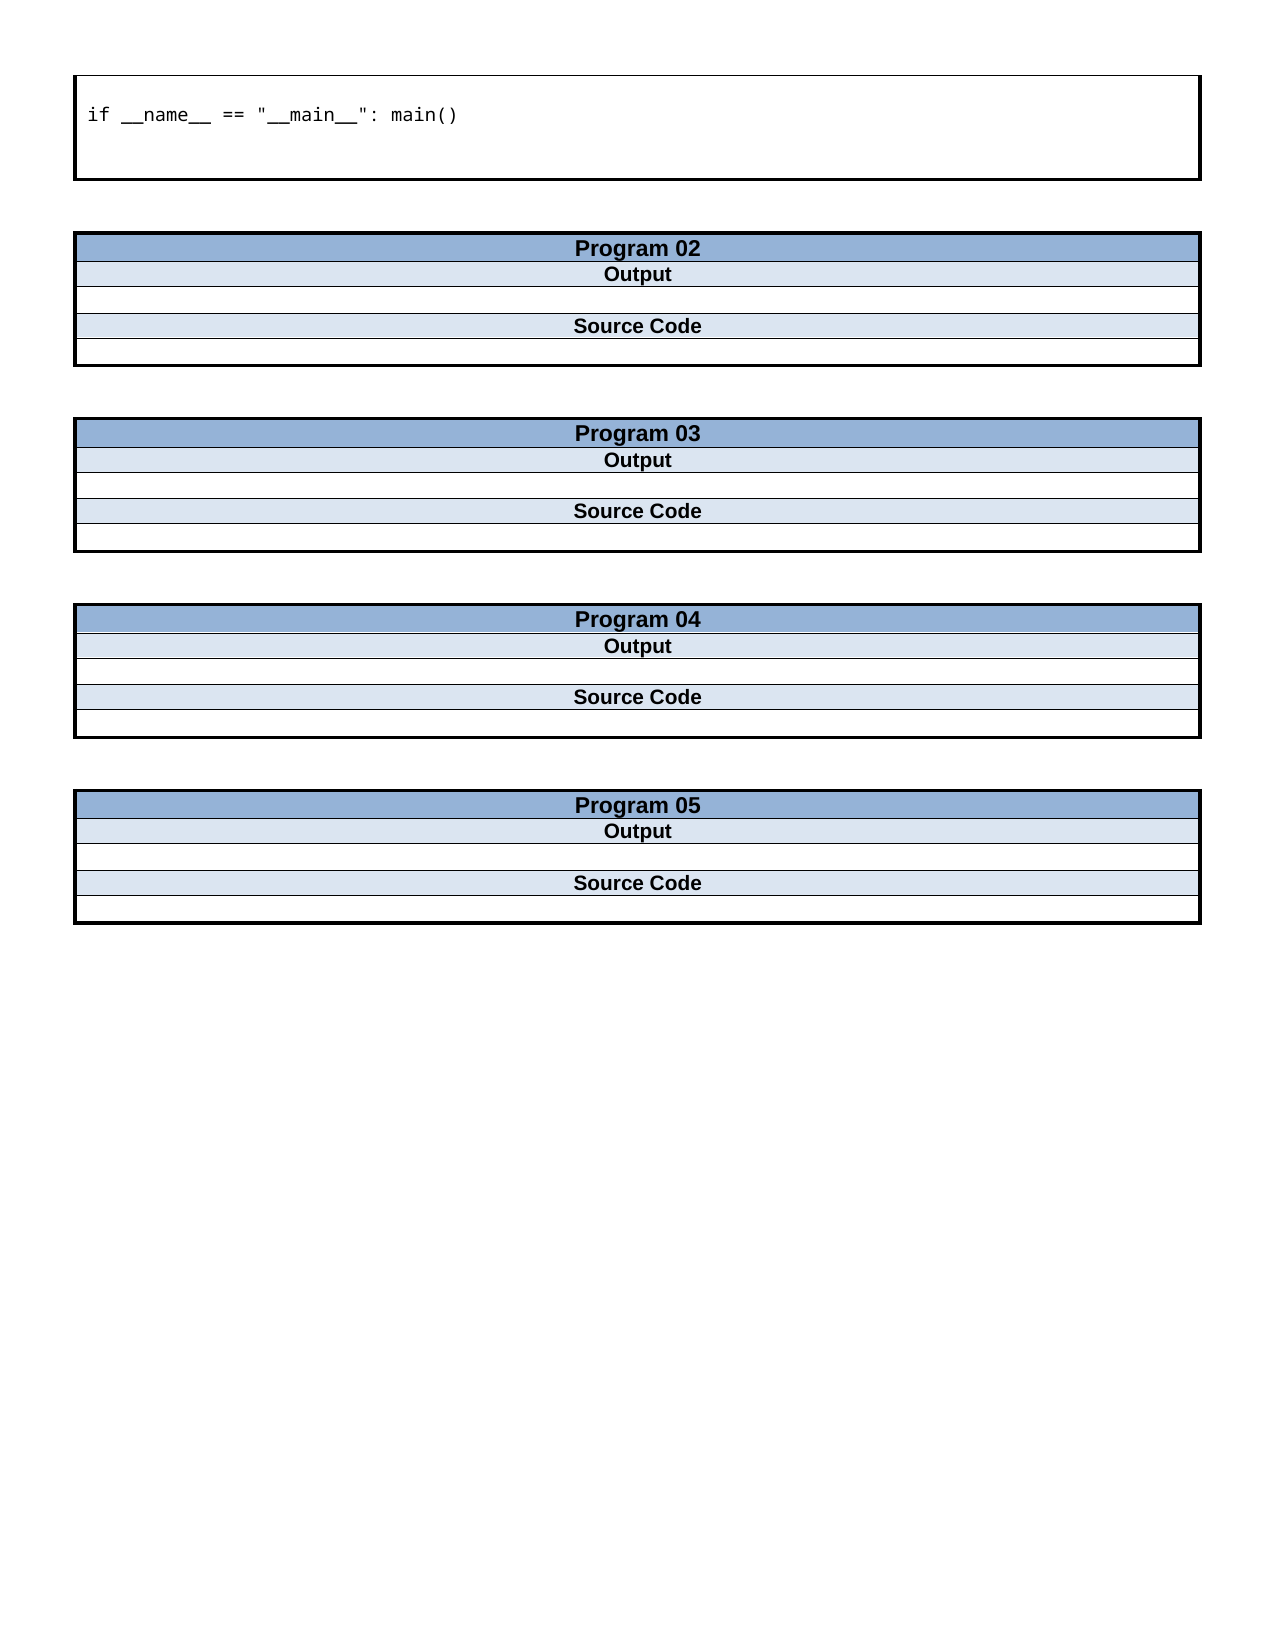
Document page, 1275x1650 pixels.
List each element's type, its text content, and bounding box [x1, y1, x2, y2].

table_cell [77, 844, 1198, 870]
table_cell [77, 473, 1198, 498]
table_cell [77, 76, 1198, 178]
table_cell [77, 896, 1198, 921]
table_cell Source Code [77, 871, 1198, 895]
table_cell Output [77, 819, 1198, 843]
table_cell [77, 710, 1198, 736]
table_header Program 02 [77, 235, 1198, 261]
table_cell [77, 287, 1198, 312]
table_header Program 05 [77, 792, 1198, 818]
table_cell [77, 339, 1198, 364]
table_header Program 04 [77, 606, 1198, 632]
table_cell Source Code [77, 314, 1198, 337]
table_cell Output [77, 448, 1198, 472]
table_cell [77, 524, 1198, 550]
table_cell Source Code [77, 685, 1198, 709]
table_header Program 03 [77, 420, 1198, 447]
table_cell [77, 659, 1198, 684]
table_cell Output [77, 262, 1198, 286]
table_cell Source Code [77, 499, 1198, 523]
table_cell Output [77, 634, 1198, 657]
